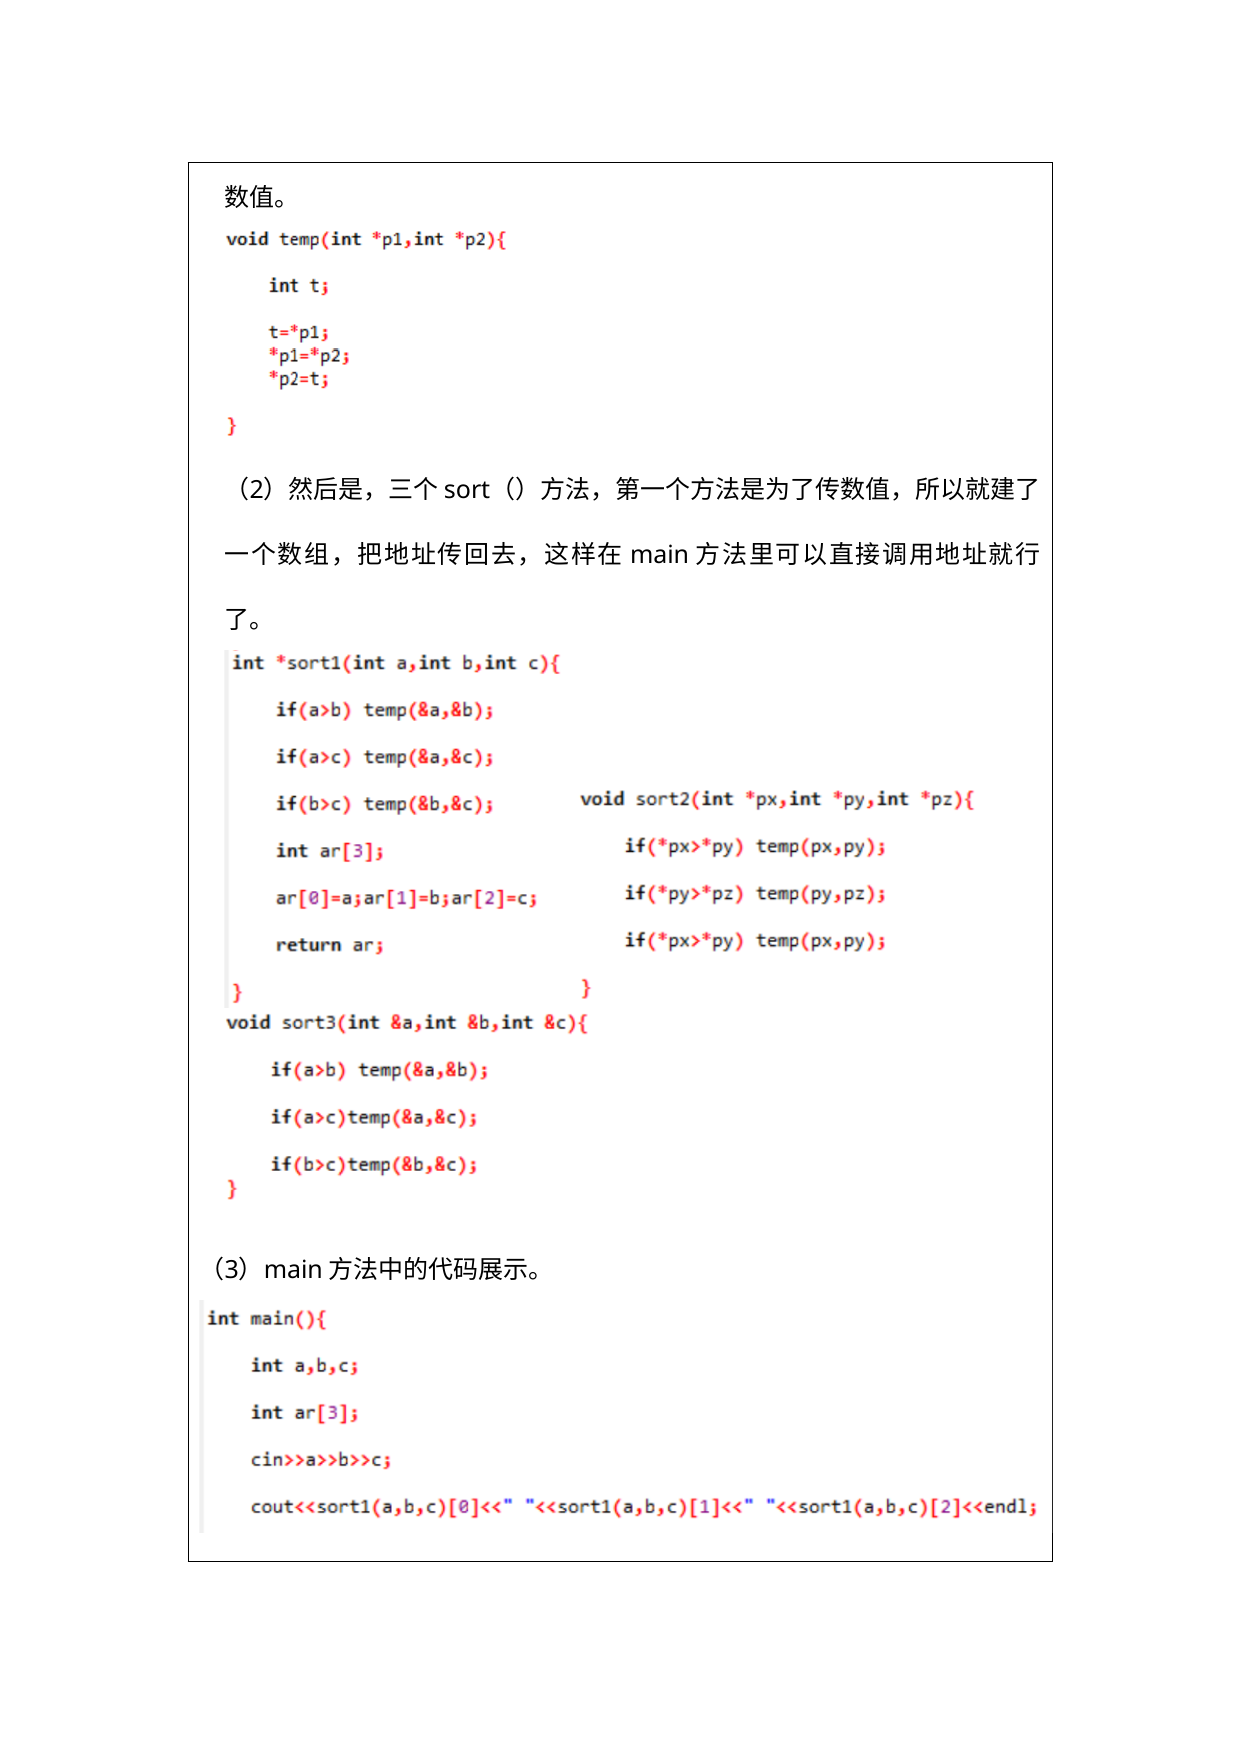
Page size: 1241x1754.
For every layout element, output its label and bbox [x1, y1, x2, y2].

picture [224, 228, 511, 441]
picture [199, 1300, 1053, 1533]
table_cell [189, 163, 1052, 1561]
picture [224, 650, 987, 1213]
